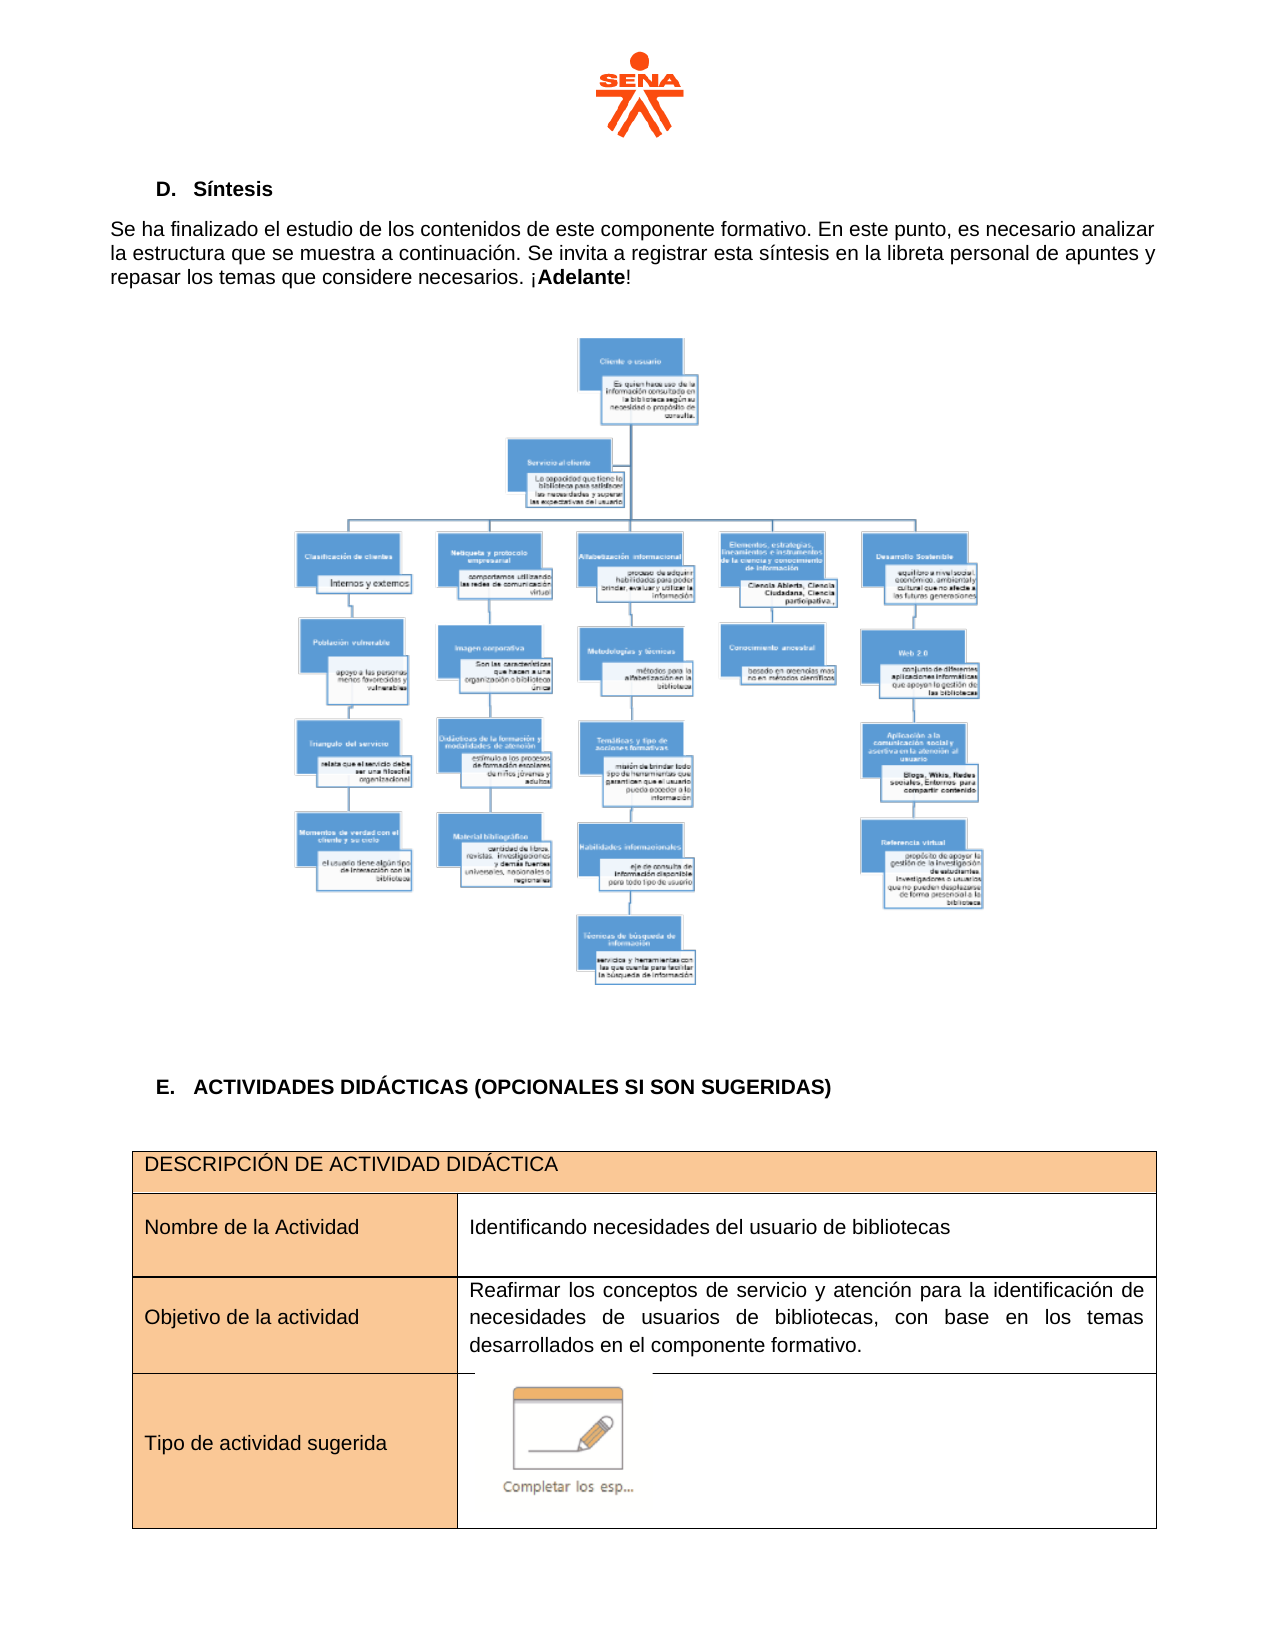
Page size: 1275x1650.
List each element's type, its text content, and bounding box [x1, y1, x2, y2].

list ACTIVIDADES DIDÁCTICAS (OPCIONALES SI SON SUGERIDAS) [156, 1075, 1157, 1099]
list Síntesis [156, 177, 1157, 201]
picture [475, 1373, 653, 1512]
table_cell Identificando necesidades del usuario de bibliotecas [458, 1194, 1156, 1276]
table_cell Tipo de actividad sugerida [133, 1374, 457, 1528]
text Se ha finalizado el estudio de los contenidos de este componente formativo. En este punto, es necesario analizar la estructura que se muestra a continuación. Se invita a registrar esta síntesis en la libreta personal de apuntes y repasar los temas que considere necesarios. ¡Adelante! [110, 217, 1157, 289]
table_cell [458, 1374, 1156, 1528]
picture [585, 48, 690, 142]
table_cell Reafirmar los conceptos de servicio y atención para la identificación de necesidades de usuarios de bibliotecas, con base en los temas desarrollados en el componente formativo. [458, 1278, 1156, 1373]
table_cell Nombre de la Actividad [133, 1194, 457, 1276]
table_header DESCRIPCIÓN DE ACTIVIDAD DIDÁCTICA [133, 1152, 1156, 1192]
picture [153, 338, 1122, 985]
table_cell Objetivo de la actividad [133, 1278, 457, 1373]
